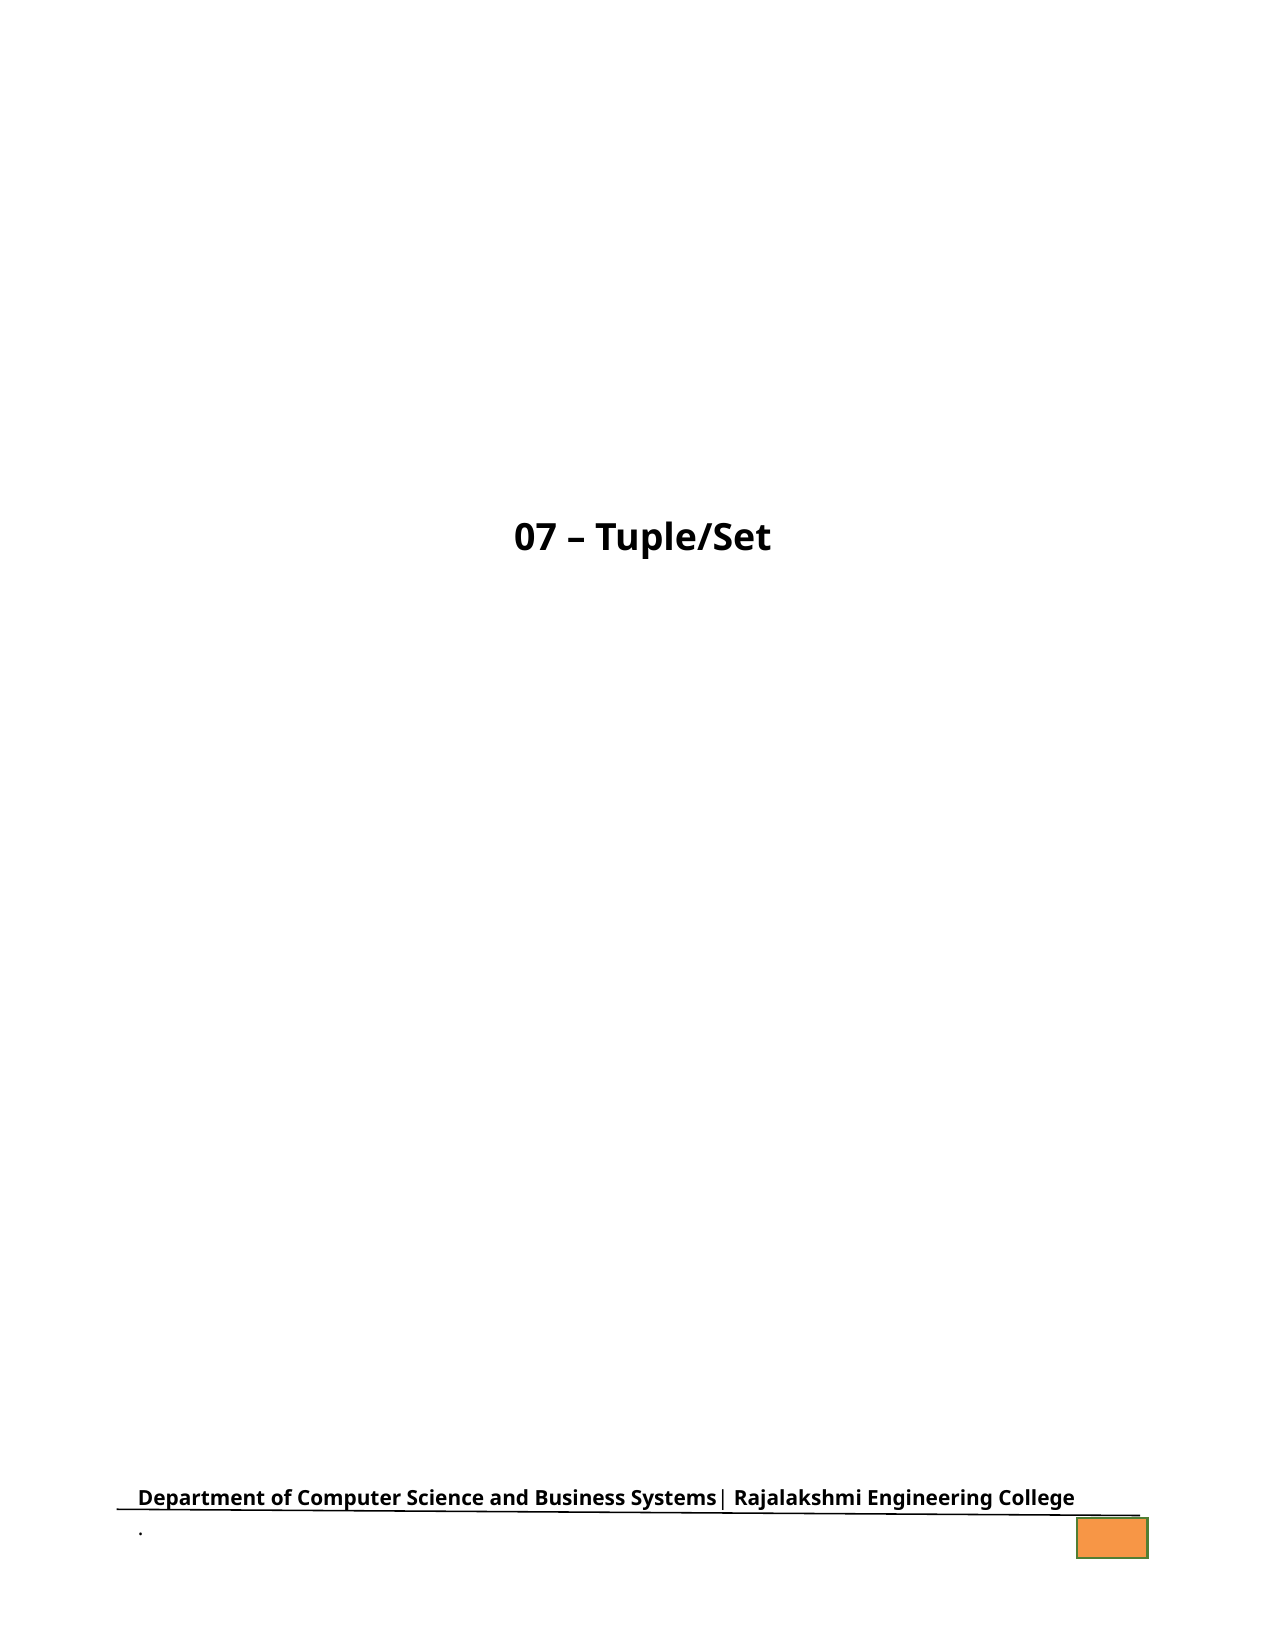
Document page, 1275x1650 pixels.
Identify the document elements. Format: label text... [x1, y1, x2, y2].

text 07 – Tuple/Set [150, 511, 771, 562]
